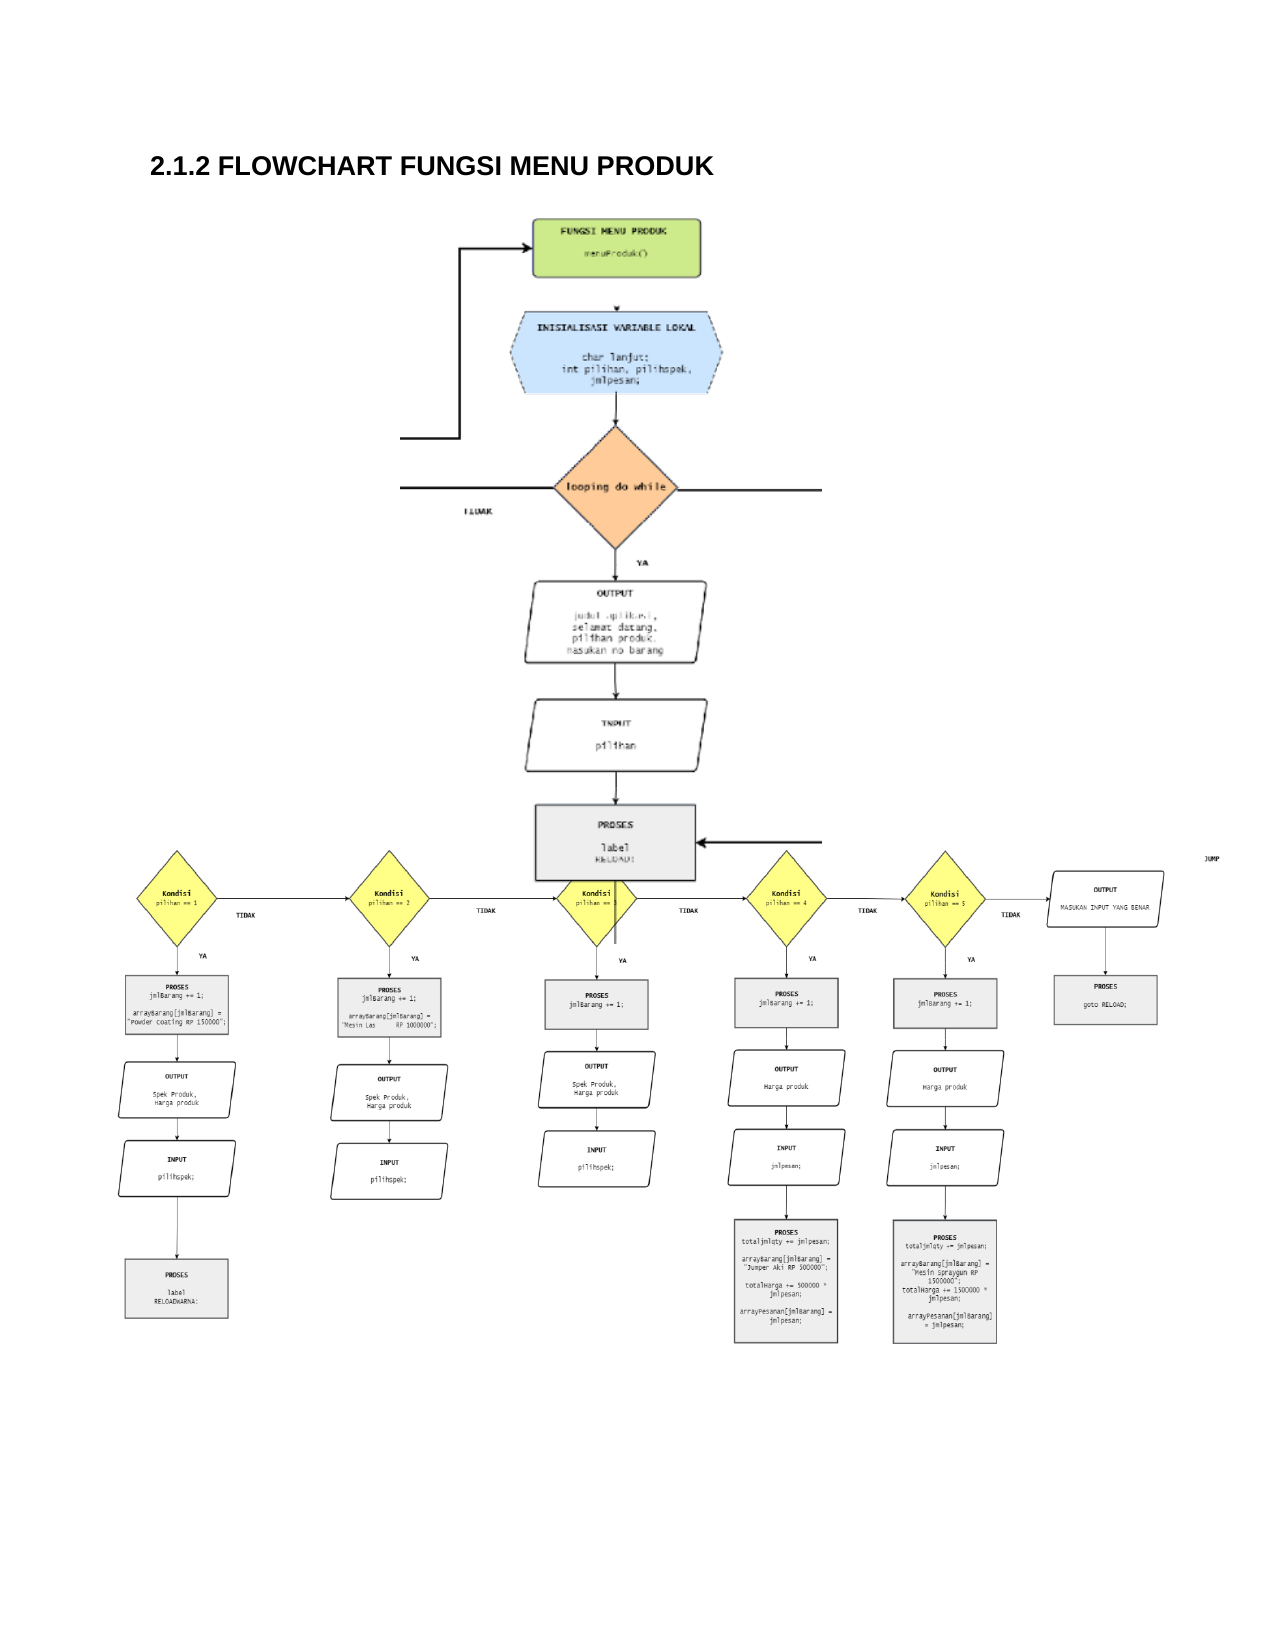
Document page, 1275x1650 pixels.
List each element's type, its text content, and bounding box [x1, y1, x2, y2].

subtitle 2.1.2 FLOWCHART FUNGSI MENU PRODUK [150, 150, 1125, 181]
picture [117, 218, 1225, 1344]
